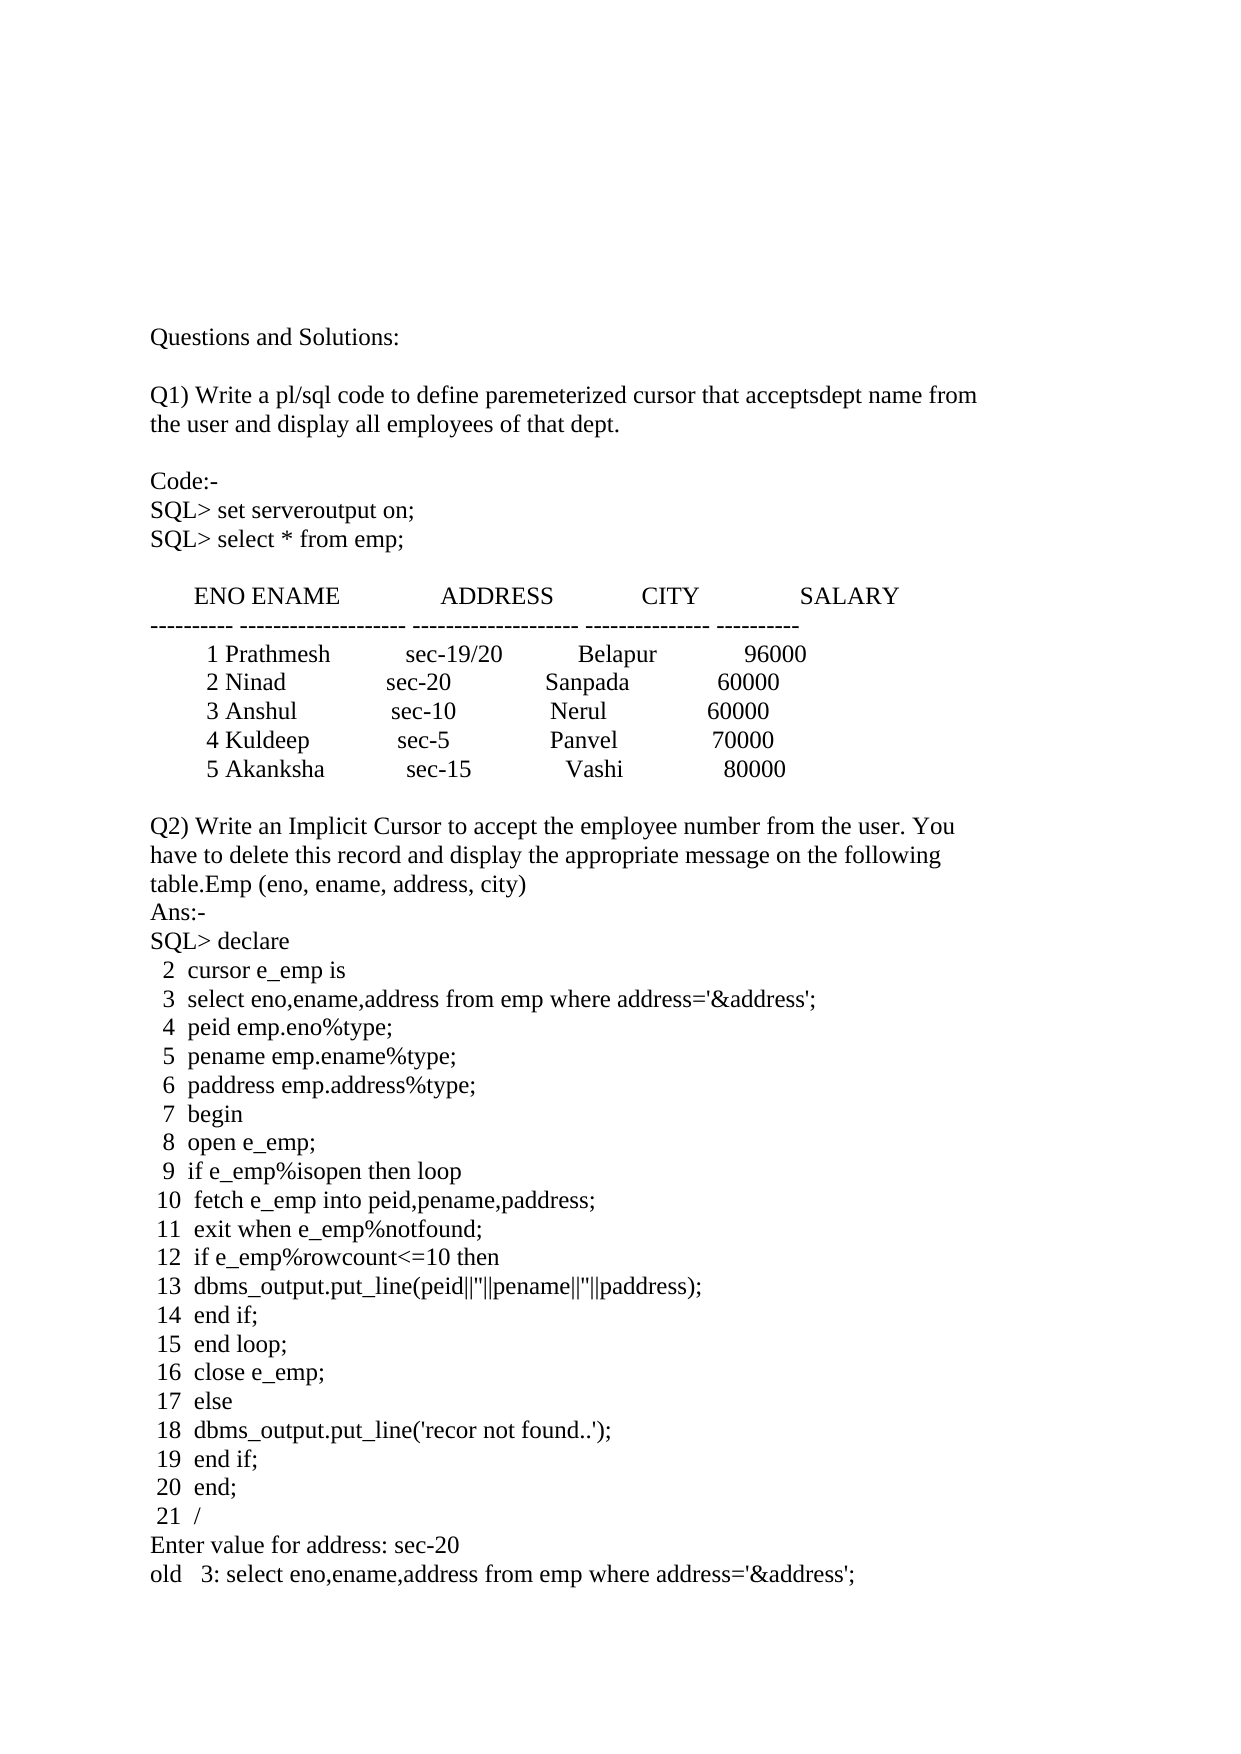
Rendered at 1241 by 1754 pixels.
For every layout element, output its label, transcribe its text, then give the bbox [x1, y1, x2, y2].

text 16 close e_emp; [150, 1357, 1090, 1386]
text 18 dbms_output.put_line('recor not found..'); [150, 1415, 1090, 1444]
text table.Emp (eno, ename, address, city) [150, 869, 1090, 897]
text Ans:- [150, 897, 1090, 926]
text ENO ENAME ADDRESS CITY SALARY [150, 581, 1090, 610]
text 19 end if; [150, 1444, 1090, 1472]
text Questions and Solutions: [150, 322, 1090, 351]
text 17 else [150, 1386, 1090, 1415]
text 5 pename emp.ename%type; [150, 1041, 1090, 1070]
text 4 peid emp.eno%type; [150, 1012, 1090, 1041]
text 10 fetch e_emp into peid,pename,paddress; [150, 1185, 1090, 1214]
text have to delete this record and display the appropriate message on the following [150, 840, 1090, 869]
text 13 dbms_output.put_line(peid||''||pename||''||paddress); [150, 1271, 1090, 1300]
text the user and display all employees of that dept. [150, 409, 1090, 437]
text 21 / [150, 1501, 1090, 1530]
text 9 if e_emp%isopen then loop [150, 1156, 1090, 1185]
text 4 Kuldeep sec-5 Panvel 70000 [150, 725, 1090, 754]
text 20 end; [150, 1472, 1090, 1501]
text 7 begin [150, 1099, 1090, 1127]
text 5 Akanksha sec-15 Vashi 80000 [150, 754, 1090, 782]
text 6 paddress emp.address%type; [150, 1070, 1090, 1099]
text 3 select eno,ename,address from emp where address='&address'; [150, 984, 1090, 1012]
text 14 end if; [150, 1300, 1090, 1329]
text SQL> select * from emp; [150, 524, 1090, 552]
text Code:- [150, 466, 1090, 495]
text 3 Anshul sec-10 Nerul 60000 [150, 696, 1090, 725]
text SQL> declare [150, 926, 1090, 955]
text 12 if e_emp%rowcount<=10 then [150, 1242, 1090, 1271]
text Q2) Write an Implicit Cursor to accept the employee number from the user. You [150, 811, 1090, 840]
text 11 exit when e_emp%notfound; [150, 1214, 1090, 1242]
text 2 cursor e_emp is [150, 955, 1090, 984]
text 8 open e_emp; [150, 1127, 1090, 1156]
text 2 Ninad sec-20 Sanpada 60000 [150, 667, 1090, 696]
text Q1) Write a pl/sql code to define paremeterized cursor that acceptsdept name from [150, 380, 1090, 409]
text old 3: select eno,ename,address from emp where address='&address'; [150, 1559, 1090, 1587]
text 15 end loop; [150, 1329, 1090, 1357]
text SQL> set serveroutput on; [150, 495, 1090, 524]
text 1 Prathmesh sec-19/20 Belapur 96000 [150, 639, 1090, 667]
text Enter value for address: sec-20 [150, 1530, 1090, 1559]
text ---------- -------------------- -------------------- --------------- ---------- [150, 610, 1090, 639]
